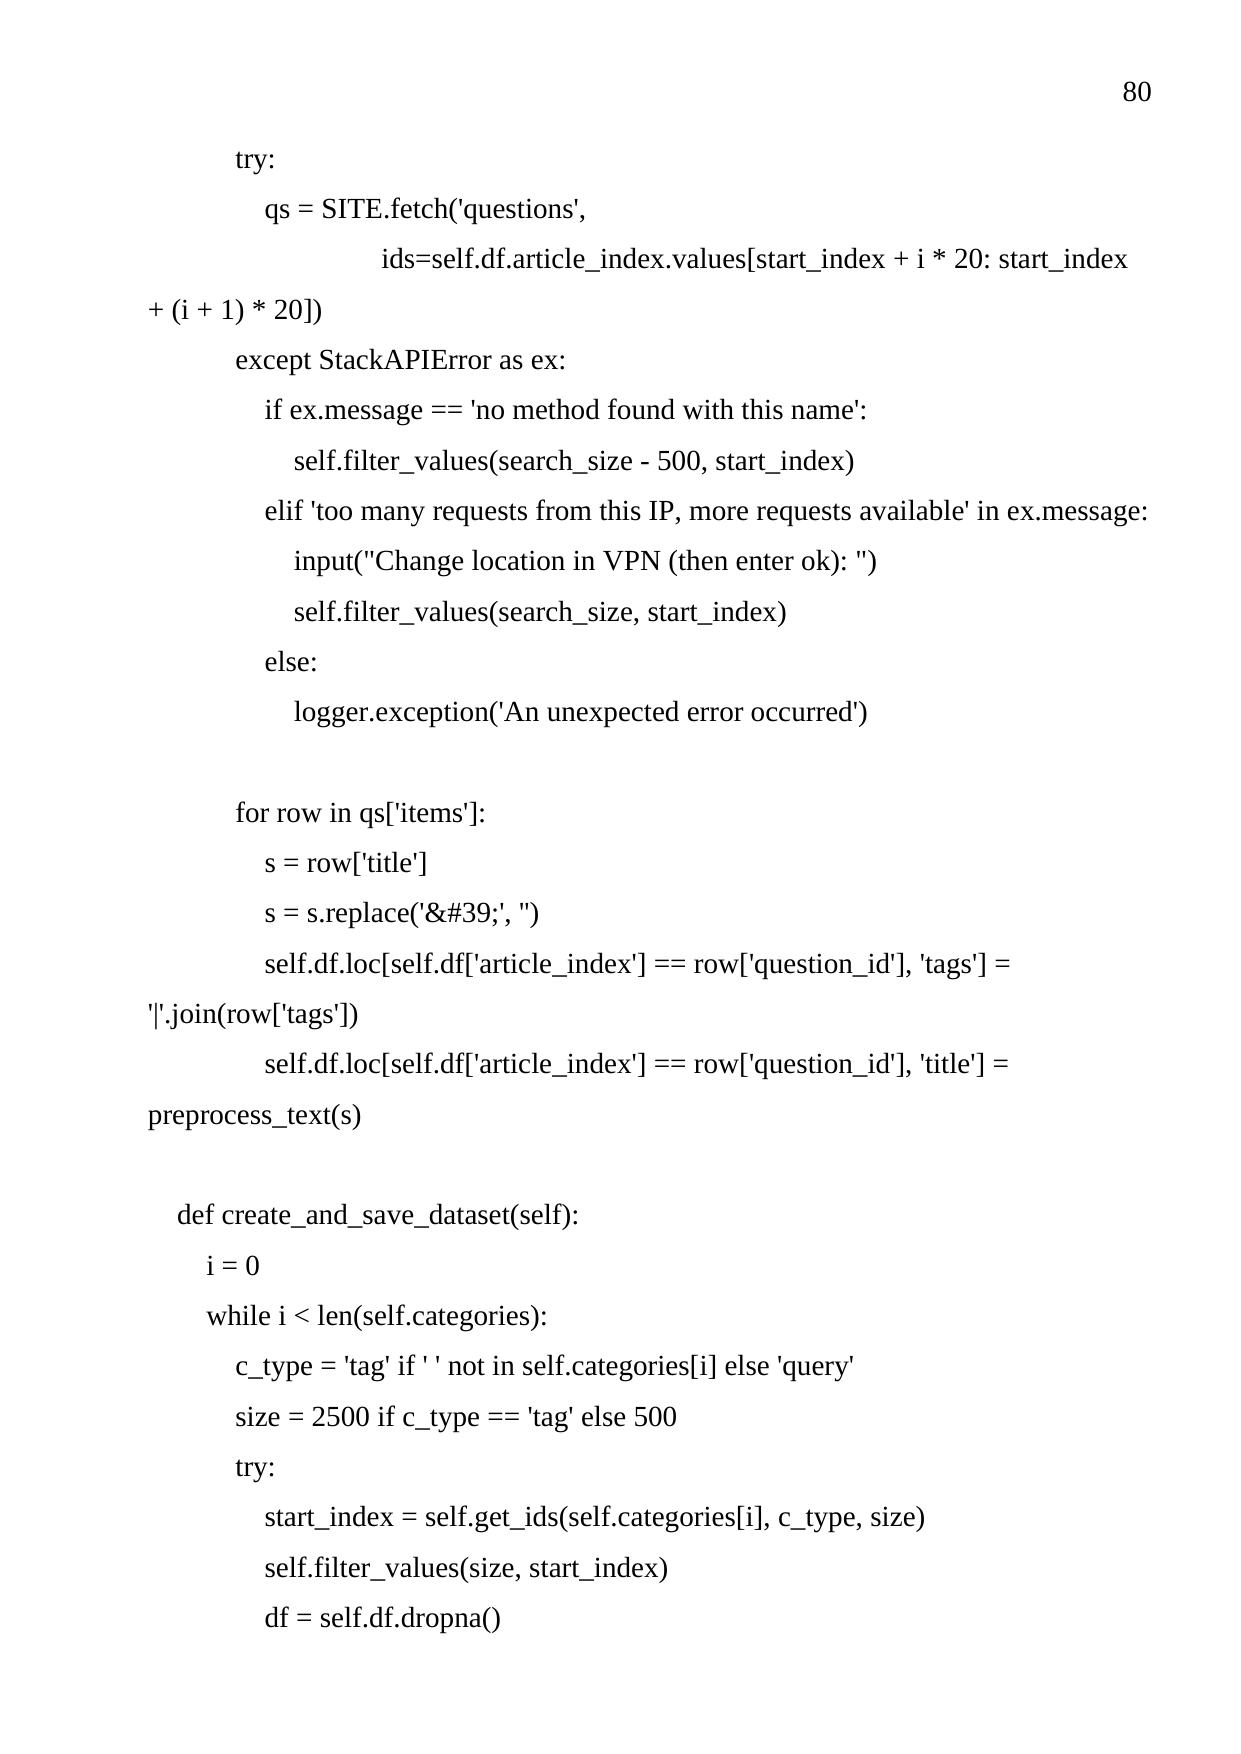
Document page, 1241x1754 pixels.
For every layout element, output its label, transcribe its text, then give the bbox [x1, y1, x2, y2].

text self.filter_values(search_size, start_index) [148, 594, 1152, 627]
text logger.exception('An unexpected error occurred') [148, 694, 1152, 728]
text if ex.message == 'no method found with this name': [148, 392, 1152, 426]
text def create_and_save_dataset(self): [148, 1197, 1152, 1231]
text ids=self.df.article_index.values[start_index + i * 20: start_index + (i + 1) * 20]) [148, 242, 1152, 325]
text self.filter_values(size, start_index) [148, 1550, 1152, 1583]
text s = s.replace('&#39;', '') [148, 896, 1152, 929]
text self.df.loc[self.df['article_index'] == row['question_id'], 'tags'] = '|'.join(row['tags']) [148, 946, 1152, 1030]
text i = 0 [148, 1248, 1152, 1281]
text while i < len(self.categories): [148, 1298, 1152, 1332]
text self.filter_values(search_size - 500, start_index) [148, 443, 1152, 476]
text except StackAPIError as ex: [148, 342, 1152, 376]
text else: [148, 644, 1152, 678]
text s = row['title'] [148, 845, 1152, 879]
text input("Change location in VPN (then enter ok): ") [148, 543, 1152, 577]
text start_index = self.get_ids(self.categories[i], c_type, size) [148, 1499, 1152, 1533]
text qs = SITE.fetch('questions', [148, 191, 1152, 225]
text elif 'too many requests from this IP, more requests available' in ex.message: [148, 493, 1152, 527]
text try: [148, 1449, 1152, 1483]
text c_type = 'tag' if ' ' not in self.categories[i] else 'query' [148, 1348, 1152, 1382]
text for row in qs['items']: [148, 795, 1152, 828]
text try: [148, 141, 1152, 174]
text size = 2500 if c_type == 'tag' else 500 [148, 1399, 1152, 1432]
text self.df.loc[self.df['article_index'] == row['question_id'], 'title'] = preprocess_text(s) [148, 1047, 1152, 1130]
text df = self.df.dropna() [148, 1600, 1152, 1633]
